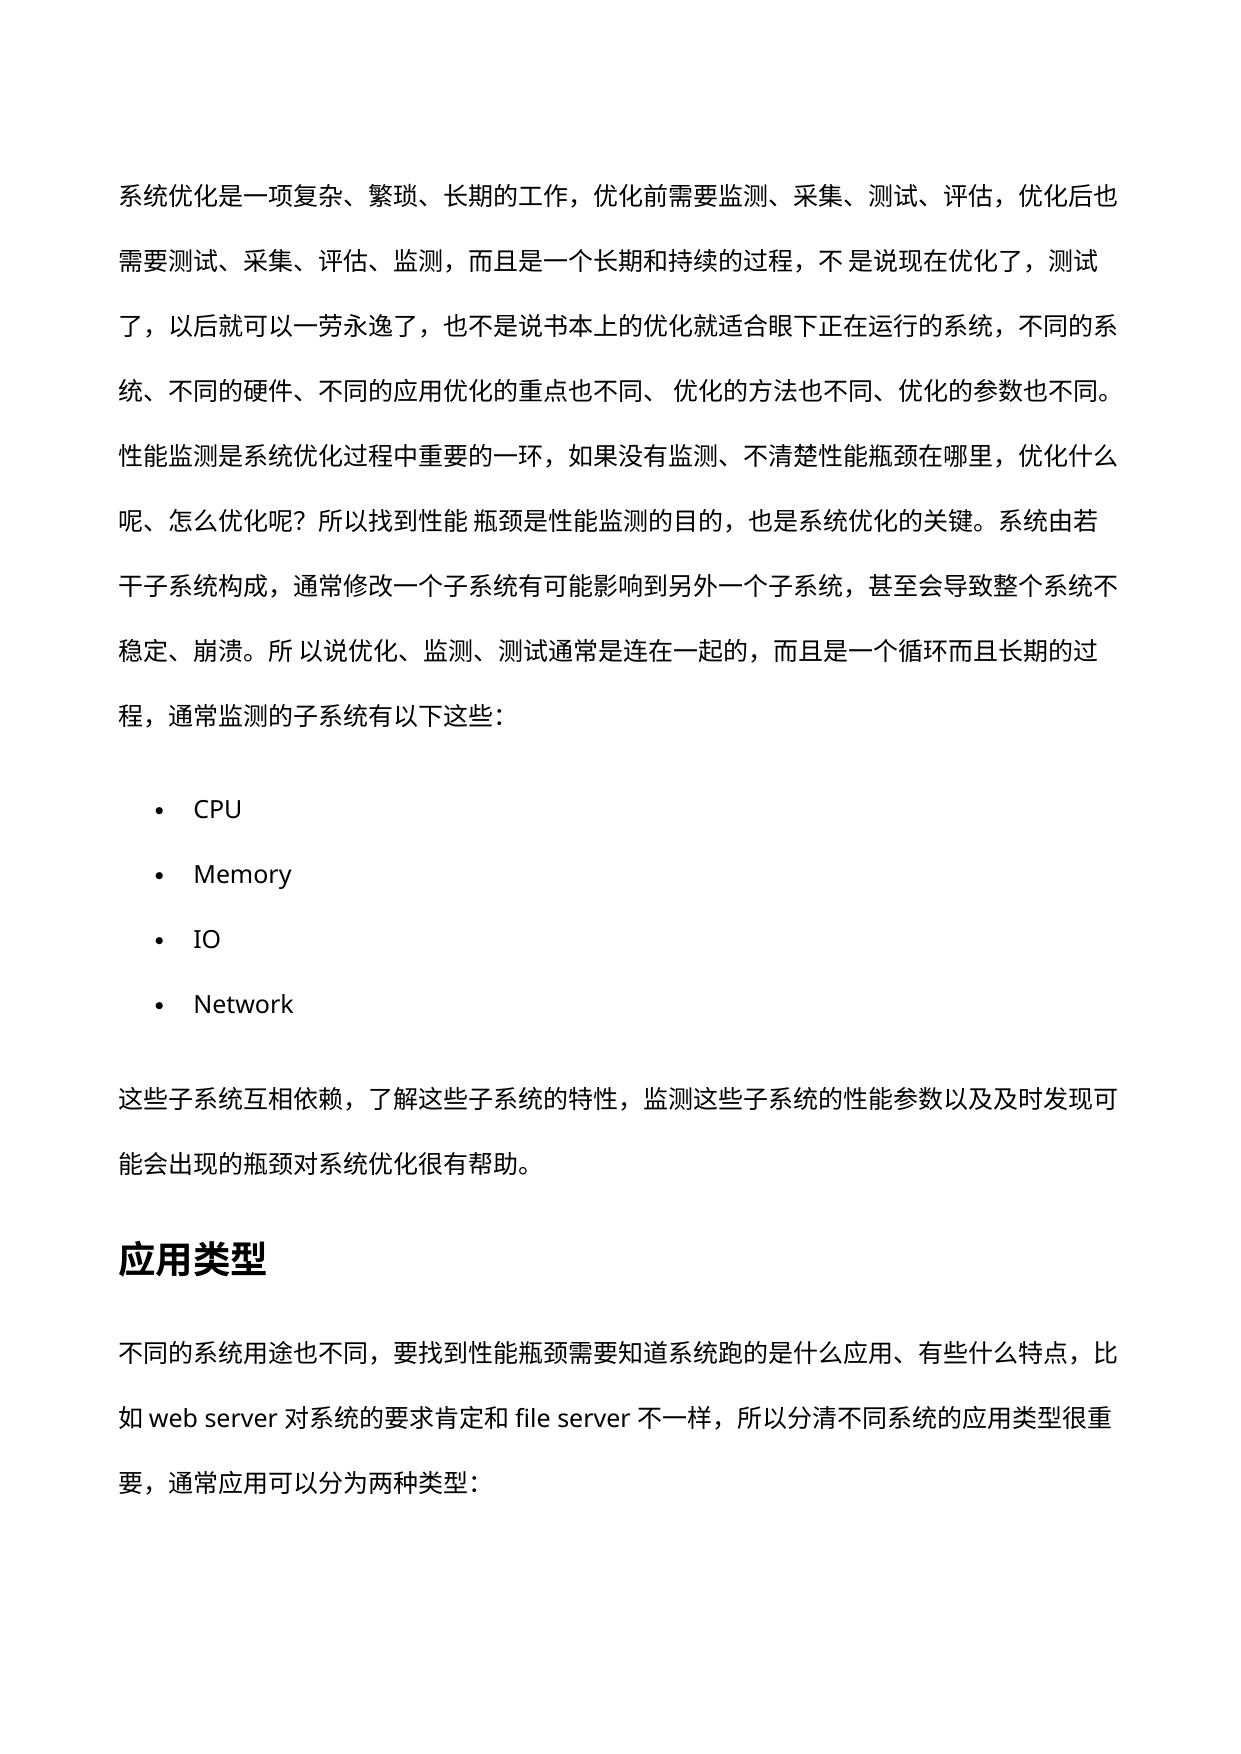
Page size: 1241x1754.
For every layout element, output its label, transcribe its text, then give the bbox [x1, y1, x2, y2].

list CPU [156, 776, 1122, 841]
list Memory [156, 841, 1122, 906]
list IO [156, 906, 1122, 971]
text 不同的系统用途也不同，要找到性能瓶颈需要知道系统跑的是什么应用、有些什么特点，比如 web server 对系统的要求肯定和 file server 不一样，所以分清不同系统的应用类型很重要，通常应用可以分为两种类型： [118, 1319, 1122, 1514]
text 这些子系统互相依赖，了解这些子系统的特性，监测这些子系统的性能参数以及及时发现可能会出现的瓶颈对系统优化很有帮助。 [118, 1065, 1122, 1195]
text 系统优化是一项复杂、繁琐、长期的工作，优化前需要监测、采集、测试、评估，优化后也需要测试、采集、评估、监测，而且是一个长期和持续的过程，不 是说现在优化了，测试了，以后就可以一劳永逸了，也不是说书本上的优化就适合眼下正在运行的系统，不同的系统、不同的硬件、不同的应用优化的重点也不同、 优化的方法也不同、优化的参数也不同。性能监测是系统优化过程中重要的一环，如果没有监测、不清楚性能瓶颈在哪里，优化什么呢、怎么优化呢？所以找到性能 瓶颈是性能监测的目的，也是系统优化的关键。系统由若干子系统构成，通常修改一个子系统有可能影响到另外一个子系统，甚至会导致整个系统不稳定、崩溃。所 以说优化、监测、测试通常是连在一起的，而且是一个循环而且长期的过程，通常监测的子系统有以下这些： [118, 162, 1122, 747]
list Network [156, 971, 1122, 1036]
text 应用类型 [118, 1224, 1122, 1289]
